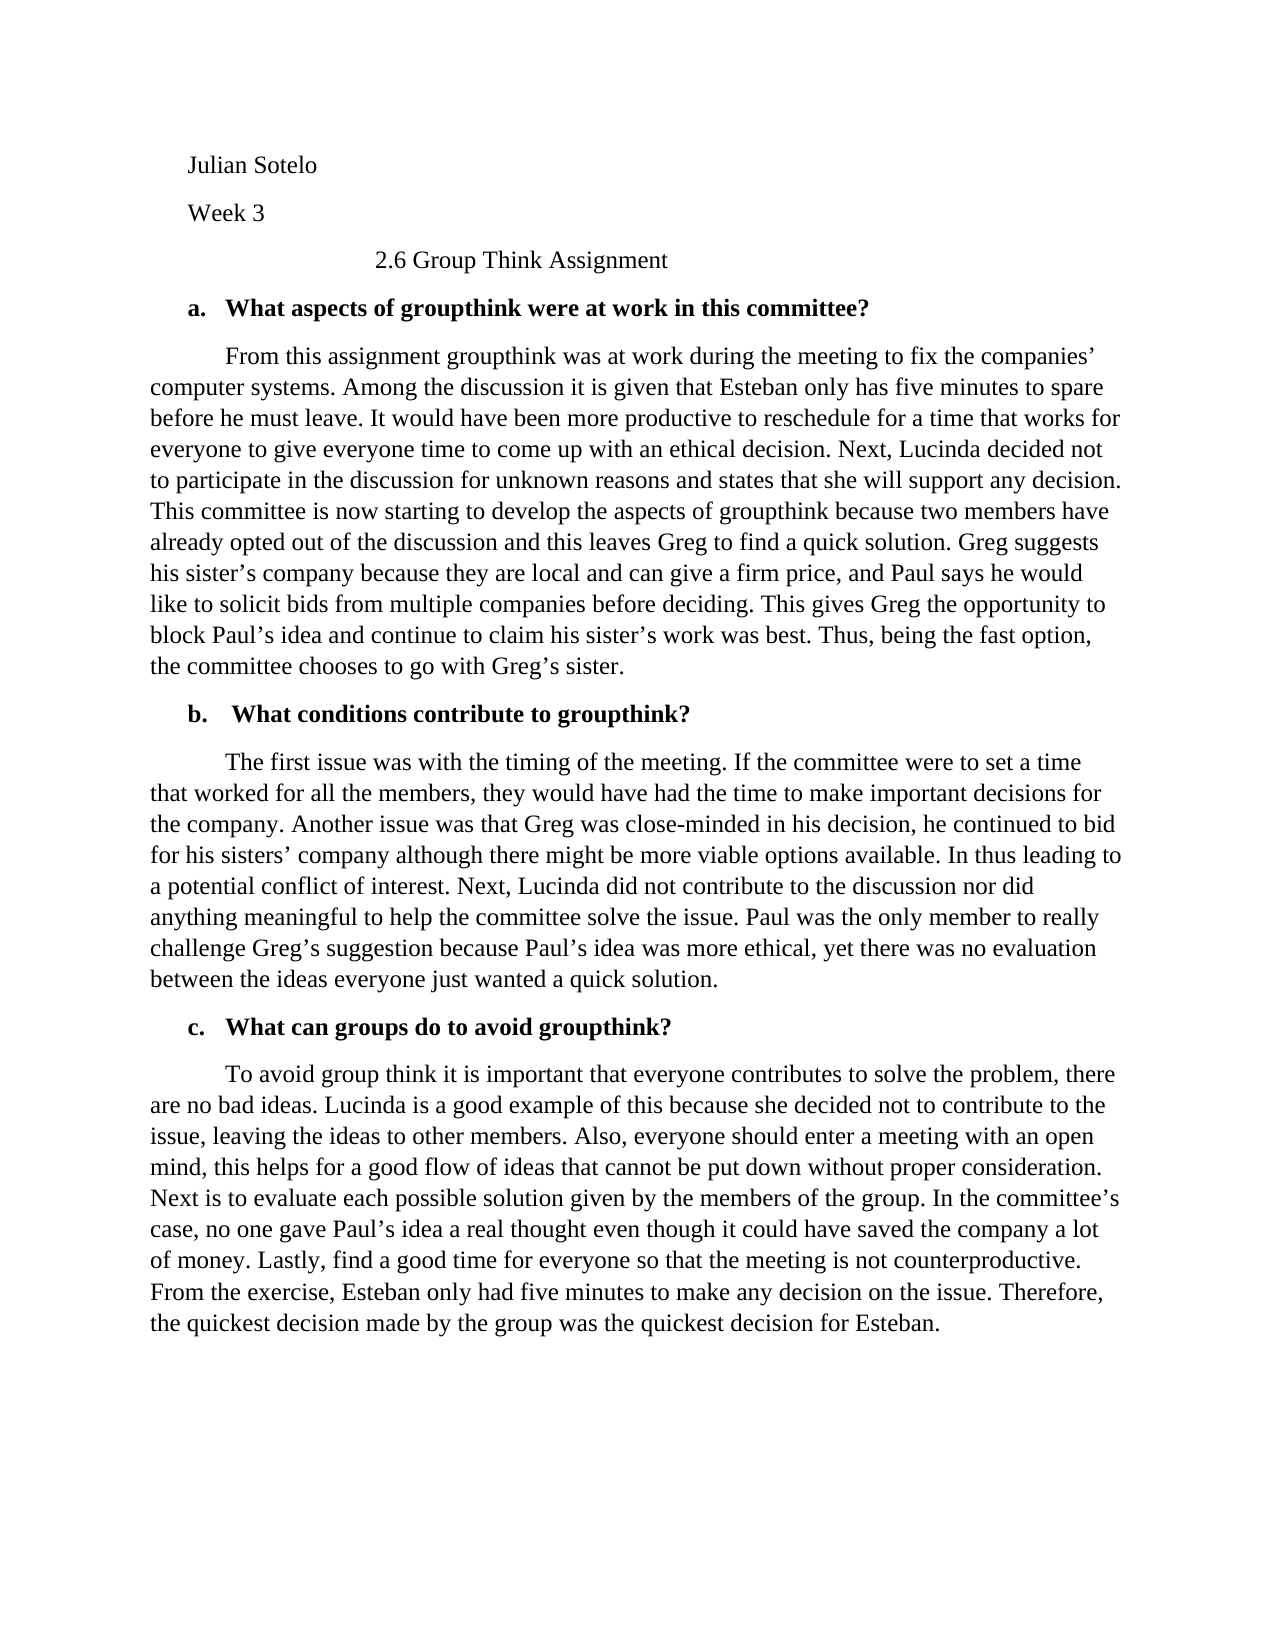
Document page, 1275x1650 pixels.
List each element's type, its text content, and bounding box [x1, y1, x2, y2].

text Week 3 [187, 198, 1125, 226]
text Julian Sotelo [187, 150, 1125, 179]
list What aspects of groupthink were at work in this committee? [187, 293, 1125, 322]
text The first issue was with the timing of the meeting. If the committee were to set a time that worked for all the members, they would have had the time to make important decisions for the company. Another issue was that Greg was close-minded in his decision, he continued to bid for his sisters’ company although there might be more viable options available. In thus leading to a potential conflict of interest. Next, Lucinda did not contribute to the discussion nor did anything meaningful to help the committee solve the issue. Paul was the only member to really challenge Greg’s suggestion because Paul’s idea was more ethical, yet there was no evaluation between the ideas everyone just wanted a quick solution. [150, 747, 1125, 993]
text From this assignment groupthink was at work during the meeting to fix the companies’ computer systems. Among the discussion it is given that Esteban only has five minutes to spare before he must leave. It would have been more productive to reschedule for a time that works for everyone to give everyone time to come up with an ethical decision. Next, Lucinda decided not to participate in the discussion for unknown reasons and states that she will support any decision. This committee is now starting to develop the aspects of groupthink because two members have already opted out of the discussion and this leaves Greg to find a quick solution. Greg suggests his sister’s company because they are local and can give a firm price, and Paul says he would like to solicit bids from multiple companies before deciding. This gives Greg the opportunity to block Paul’s idea and continue to claim his sister’s work was best. Thus, being the fast option, the committee chooses to go with Greg’s sister. [150, 341, 1125, 680]
text 2.6 Group Think Assignment [187, 245, 1125, 274]
list What conditions contribute to groupthink? [187, 699, 1125, 728]
text To avoid group think it is important that everyone contributes to solve the problem, there are no bad ideas. Lucinda is a good example of this because she decided not to contribute to the issue, leaving the ideas to other members. Also, everyone should enter a meeting with an open mind, this helps for a good flow of ideas that cannot be put down without proper consideration. Next is to evaluate each possible solution given by the members of the group. In the committee’s case, no one gave Paul’s idea a real thought even though it could have saved the company a lot of money. Lastly, find a good time for everyone so that the meeting is not counterproductive. From the exercise, Esteban only had five minutes to make any decision on the issue. Therefore, the quickest decision made by the group was the quickest decision for Esteban. [150, 1059, 1125, 1336]
list What can groups do to avoid groupthink? [187, 1012, 1125, 1040]
